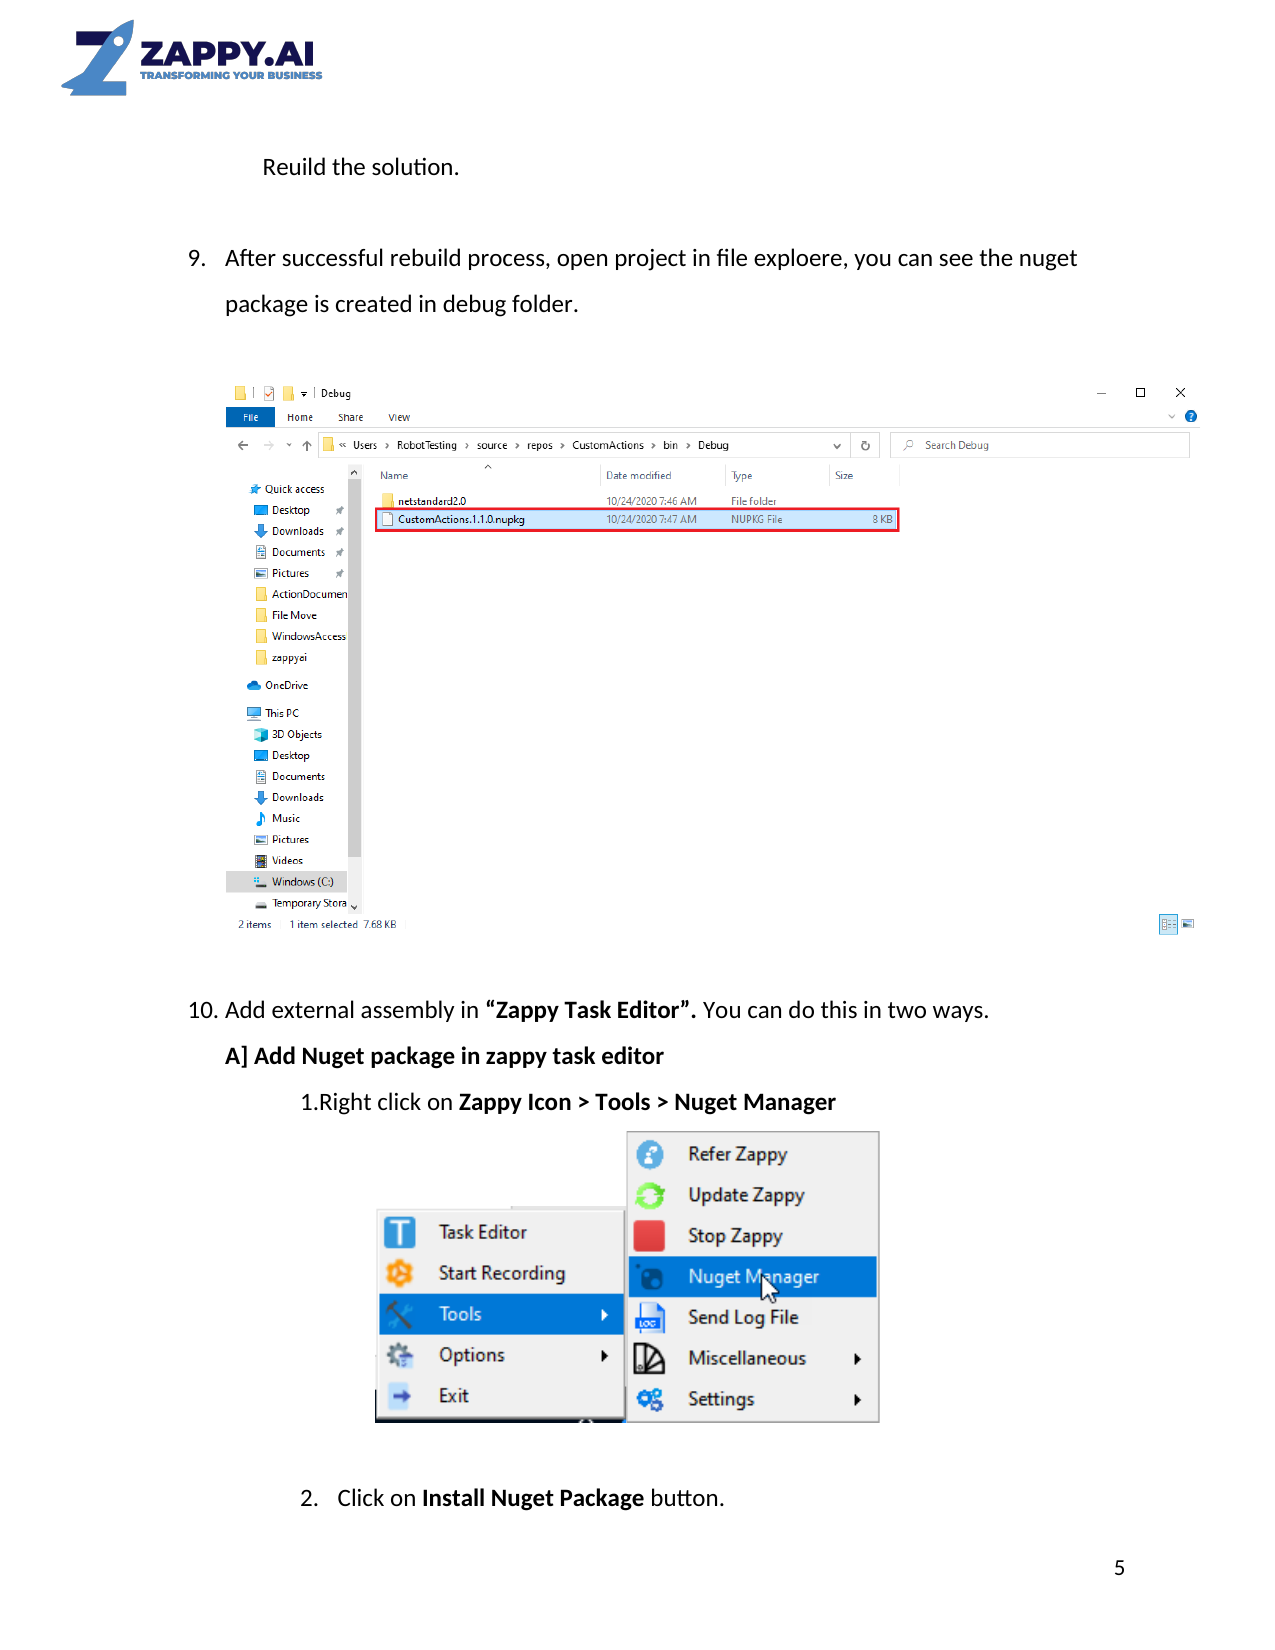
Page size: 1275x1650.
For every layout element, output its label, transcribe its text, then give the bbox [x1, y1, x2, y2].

list After successful rebuild process, open project in file exploere, you can see the nuget package is created in debug folder. [187, 242, 1125, 319]
picture [225, 379, 1200, 935]
list Add external assembly in “Zappy Task Editor”. You can do this in two ways. [187, 995, 1125, 1025]
text A] Add Nuget package in zappy task editor [225, 1040, 1125, 1071]
picture [375, 1131, 880, 1423]
text Reuild the solution. [262, 151, 1125, 181]
picture [37, 9, 354, 106]
text 1.Right click on Zappy Icon > Tools > Nuget Manager [225, 1086, 1125, 1117]
list Click on Install Nuget Package button. [300, 1482, 1125, 1513]
